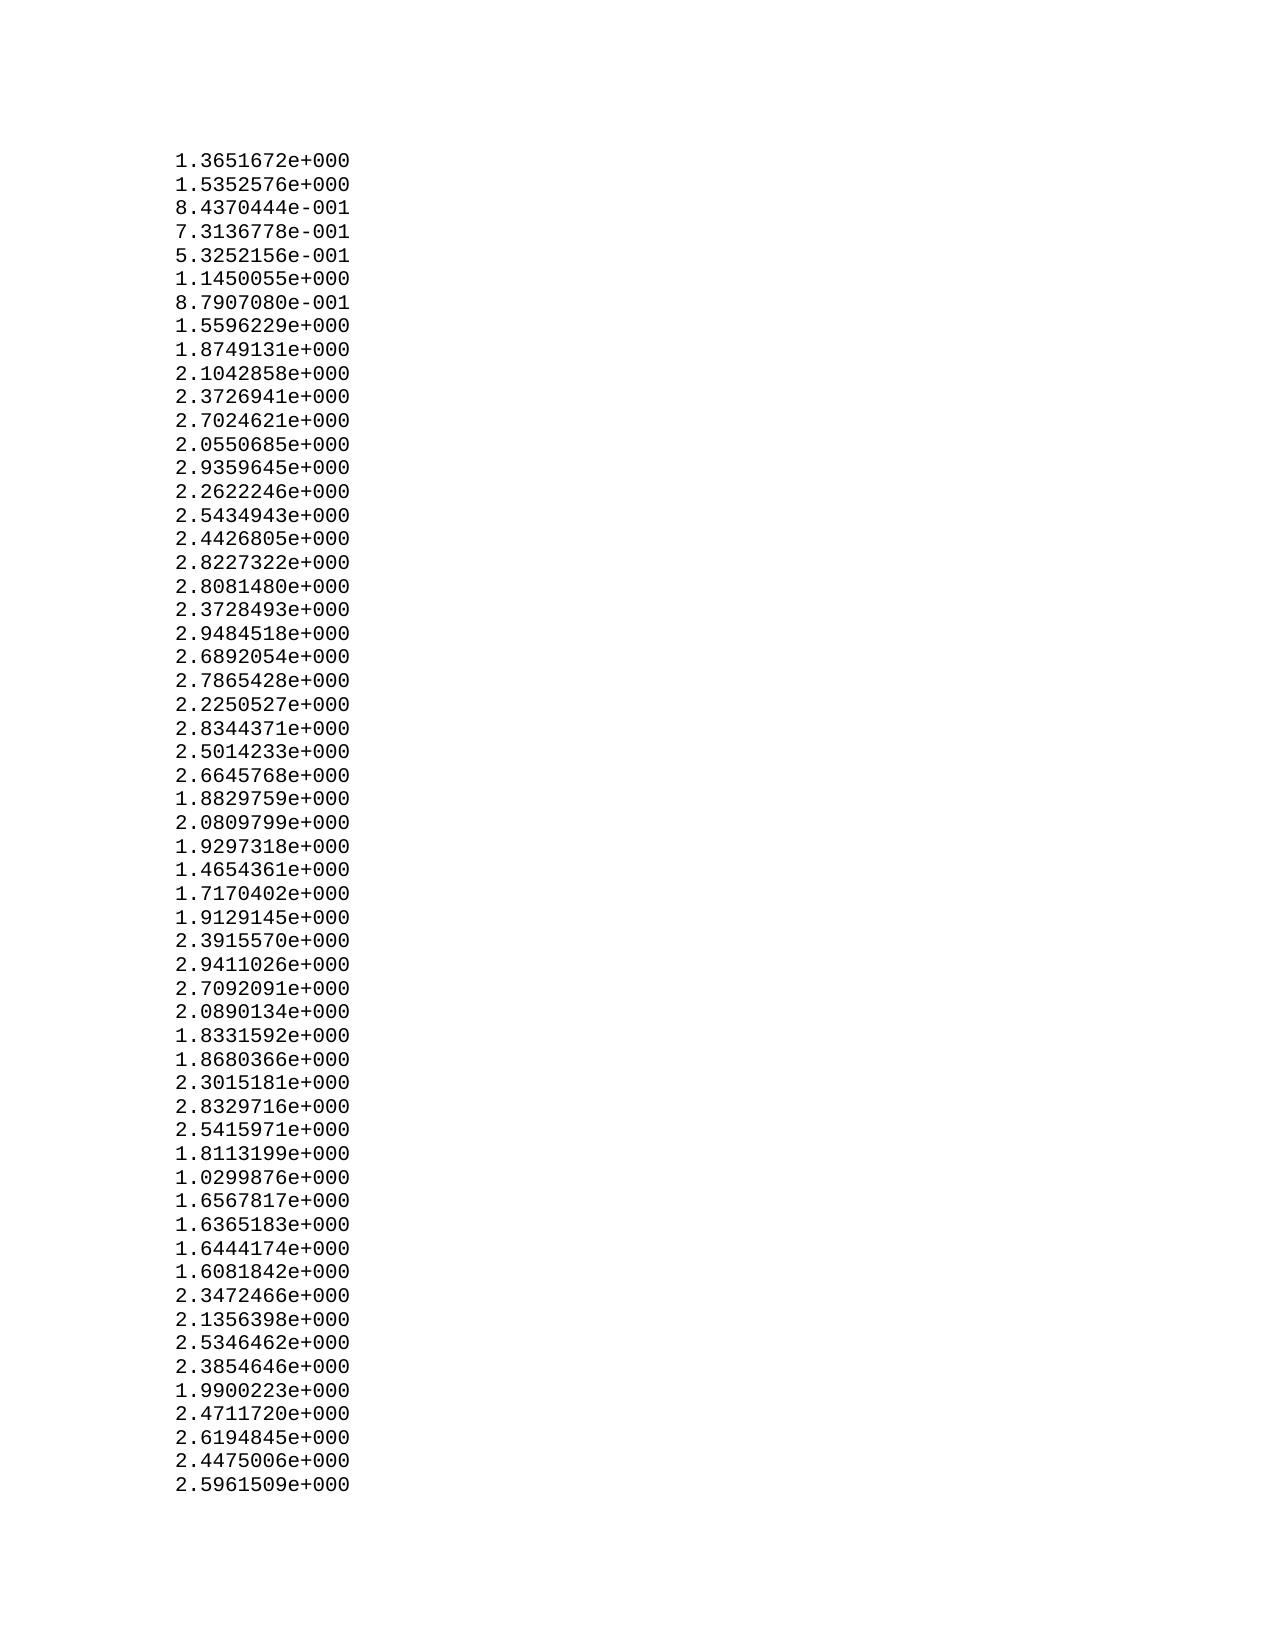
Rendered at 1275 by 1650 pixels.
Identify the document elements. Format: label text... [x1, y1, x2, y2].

text 2.0809799e+000 [150, 812, 1125, 836]
text 1.6444174e+000 [150, 1238, 1125, 1261]
text 1.8749131e+000 [150, 339, 1125, 363]
text 2.4426805e+000 [150, 528, 1125, 552]
text 2.0550685e+000 [150, 434, 1125, 457]
text 2.8081480e+000 [150, 576, 1125, 599]
text 1.9297318e+000 [150, 836, 1125, 859]
text 2.6892054e+000 [150, 647, 1125, 670]
text 7.3136778e-001 [150, 221, 1125, 244]
text 1.9129145e+000 [150, 907, 1125, 930]
text 2.1356398e+000 [150, 1309, 1125, 1332]
text 1.6365183e+000 [150, 1214, 1125, 1238]
text 1.7170402e+000 [150, 883, 1125, 907]
text 1.6567817e+000 [150, 1190, 1125, 1214]
text 2.6645768e+000 [150, 765, 1125, 788]
text 2.7865428e+000 [150, 670, 1125, 694]
text 1.9900223e+000 [150, 1379, 1125, 1403]
text 1.8680366e+000 [150, 1048, 1125, 1072]
text 2.1042858e+000 [150, 363, 1125, 386]
text 2.5961509e+000 [150, 1474, 1125, 1498]
text 2.6194845e+000 [150, 1427, 1125, 1451]
text 8.4370444e-001 [150, 197, 1125, 221]
text 2.4711720e+000 [150, 1403, 1125, 1427]
text 2.9484518e+000 [150, 623, 1125, 647]
text 2.5415971e+000 [150, 1119, 1125, 1143]
text 2.8344371e+000 [150, 717, 1125, 741]
text 2.3015181e+000 [150, 1072, 1125, 1096]
text 2.7024621e+000 [150, 410, 1125, 434]
text 2.3728493e+000 [150, 599, 1125, 623]
text 2.5014233e+000 [150, 741, 1125, 765]
text 2.3915570e+000 [150, 930, 1125, 954]
text 2.9411026e+000 [150, 954, 1125, 978]
text 1.8331592e+000 [150, 1025, 1125, 1048]
text 1.5352576e+000 [150, 174, 1125, 197]
text 2.5346462e+000 [150, 1332, 1125, 1356]
text 2.2250527e+000 [150, 694, 1125, 717]
text 2.3726941e+000 [150, 386, 1125, 410]
text 2.2622246e+000 [150, 481, 1125, 505]
text 1.8829759e+000 [150, 788, 1125, 812]
text 8.7907080e-001 [150, 292, 1125, 316]
text 1.1450055e+000 [150, 268, 1125, 292]
text 2.7092091e+000 [150, 978, 1125, 1001]
text 5.3252156e-001 [150, 244, 1125, 268]
text 2.8227322e+000 [150, 552, 1125, 576]
text 1.4654361e+000 [150, 859, 1125, 883]
text 1.6081842e+000 [150, 1261, 1125, 1285]
text 1.0299876e+000 [150, 1167, 1125, 1190]
text 1.3651672e+000 [150, 150, 1125, 174]
text 1.5596229e+000 [150, 316, 1125, 339]
text 2.3854646e+000 [150, 1356, 1125, 1379]
text 2.5434943e+000 [150, 505, 1125, 528]
text 2.9359645e+000 [150, 457, 1125, 481]
text 1.8113199e+000 [150, 1143, 1125, 1167]
text 2.0890134e+000 [150, 1001, 1125, 1025]
text 2.4475006e+000 [150, 1451, 1125, 1474]
text 2.8329716e+000 [150, 1096, 1125, 1119]
text 2.3472466e+000 [150, 1285, 1125, 1309]
